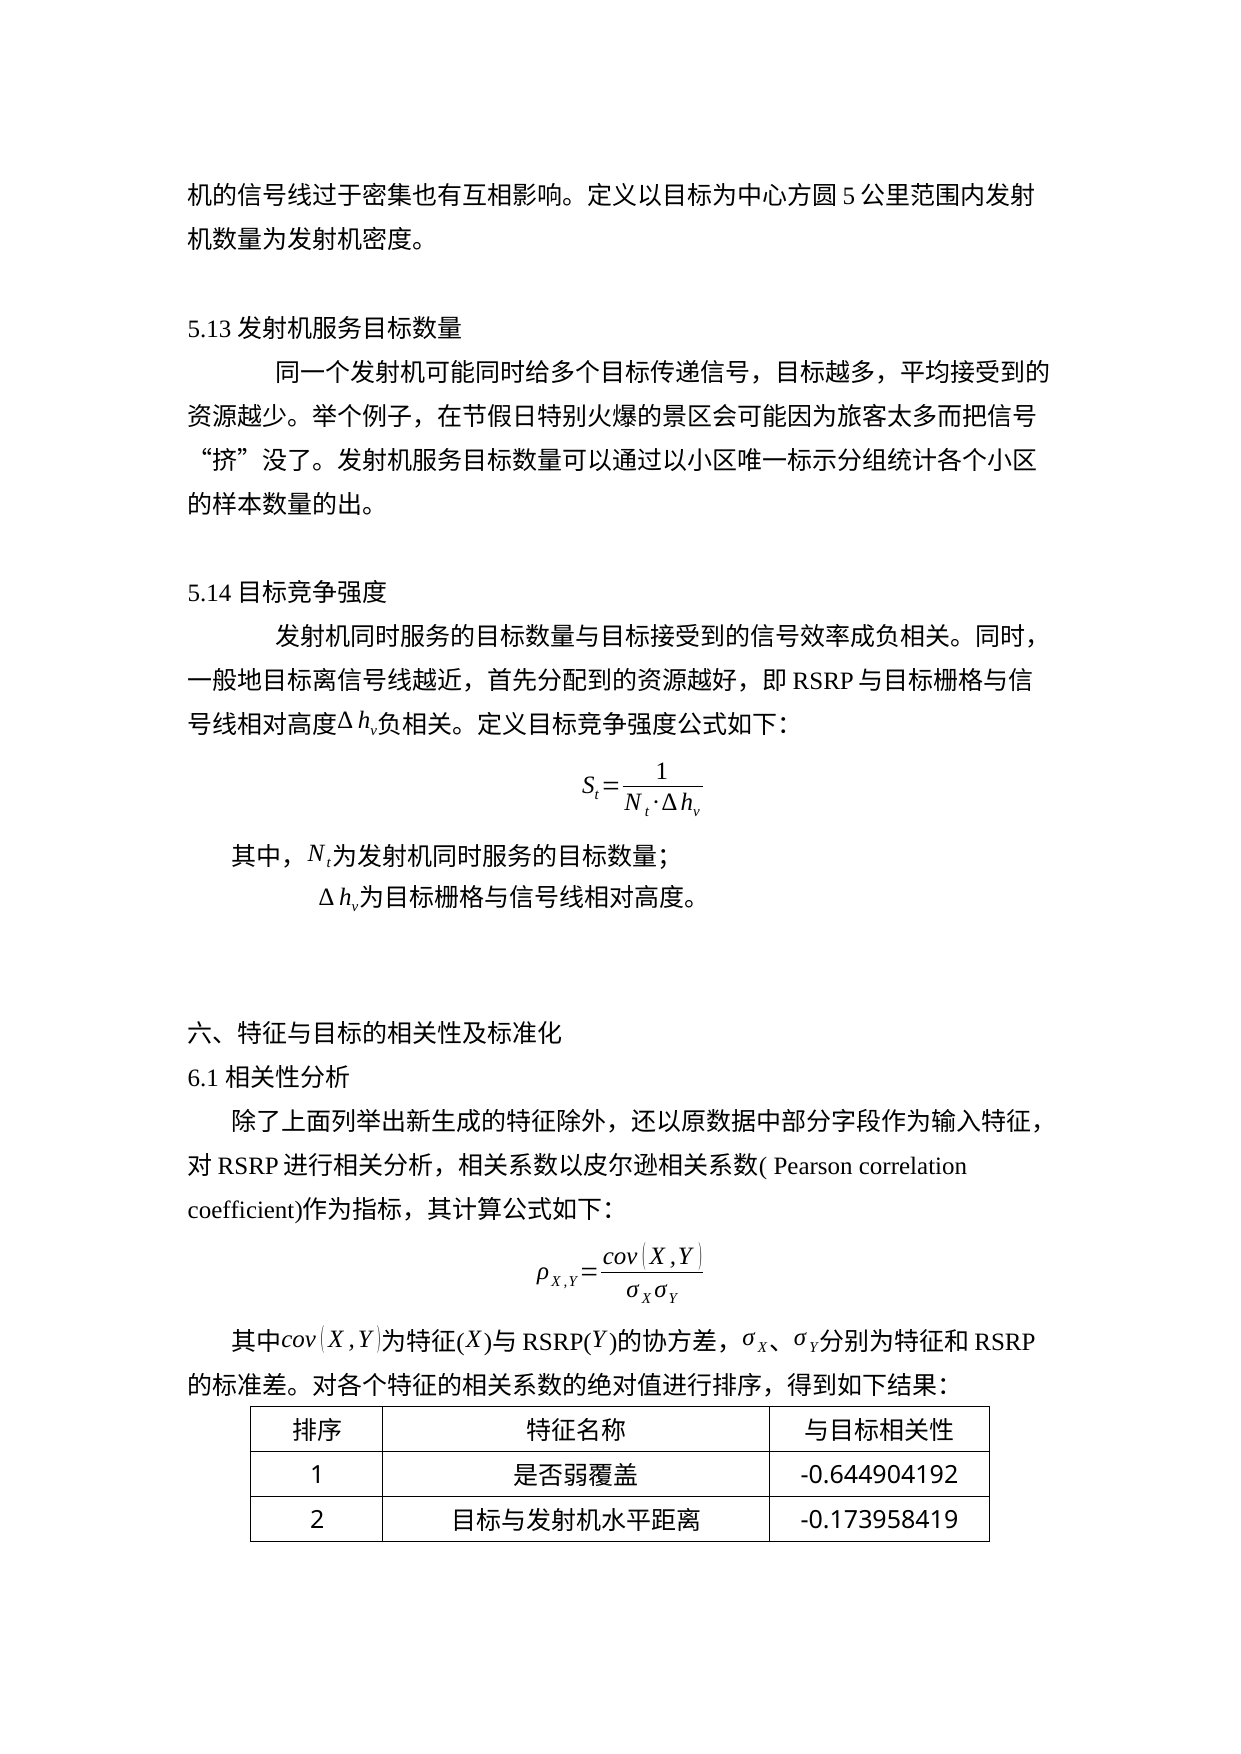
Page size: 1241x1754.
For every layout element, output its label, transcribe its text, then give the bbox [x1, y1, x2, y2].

table_header 排序 [251, 1407, 382, 1451]
text 发射机同时服务的目标数量与目标接受到的信号效率成负相关。同时，一般地目标离信号线越近，首先分配到的资源越好，即RSRP与目标栅格与信号线相对高度负相关。定义目标竞争强度公式如下： [187, 613, 1053, 745]
text 同一个发射机可能同时给多个目标传递信号，目标越多，平均接受到的资源越少。举个例子，在节假日特别火爆的景区会可能因为旅客太多而把信号“挤”没了。发射机服务目标数量可以通过以小区唯一标示分组统计各个小区的样本数量的出。 [187, 348, 1053, 524]
table_header 特征名称 [383, 1407, 769, 1451]
text 5.14 目标竞争强度 [187, 568, 1053, 613]
text 其中，为发射机同时服务的目标数量； [187, 833, 1053, 877]
table_cell 目标与发射机水平距离 [383, 1497, 769, 1541]
table_cell -0.173958419 [770, 1497, 989, 1541]
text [187, 172, 1053, 260]
text 除了上面列举出新生成的特征除外，还以原数据中部分字段作为输入特征，对RSRP进行相关分析，相关系数以皮尔逊相关系数( Pearson correlation coefficient)作为指标，其计算公式如下： [187, 1097, 1053, 1229]
table_cell -0.644904192 [770, 1452, 989, 1496]
text 其中为特征()与RSRP()的协方差，、分别为特征和RSRP的标准差。对各个特征的相关系数的绝对值进行排序，得到如下结果： [187, 1318, 1053, 1406]
text 六、特征与目标的相关性及标准化 [187, 1009, 1053, 1053]
table_cell 是否弱覆盖 [383, 1452, 769, 1496]
table_header 与目标相关性 [770, 1407, 989, 1451]
text 5.13 发射机服务目标数量 [187, 304, 1053, 348]
text 6.1 相关性分析 [187, 1053, 1053, 1097]
table_cell 1 [251, 1452, 382, 1496]
text 为目标栅格与信号线相对高度。 [187, 877, 1053, 921]
table_cell 2 [251, 1497, 382, 1541]
